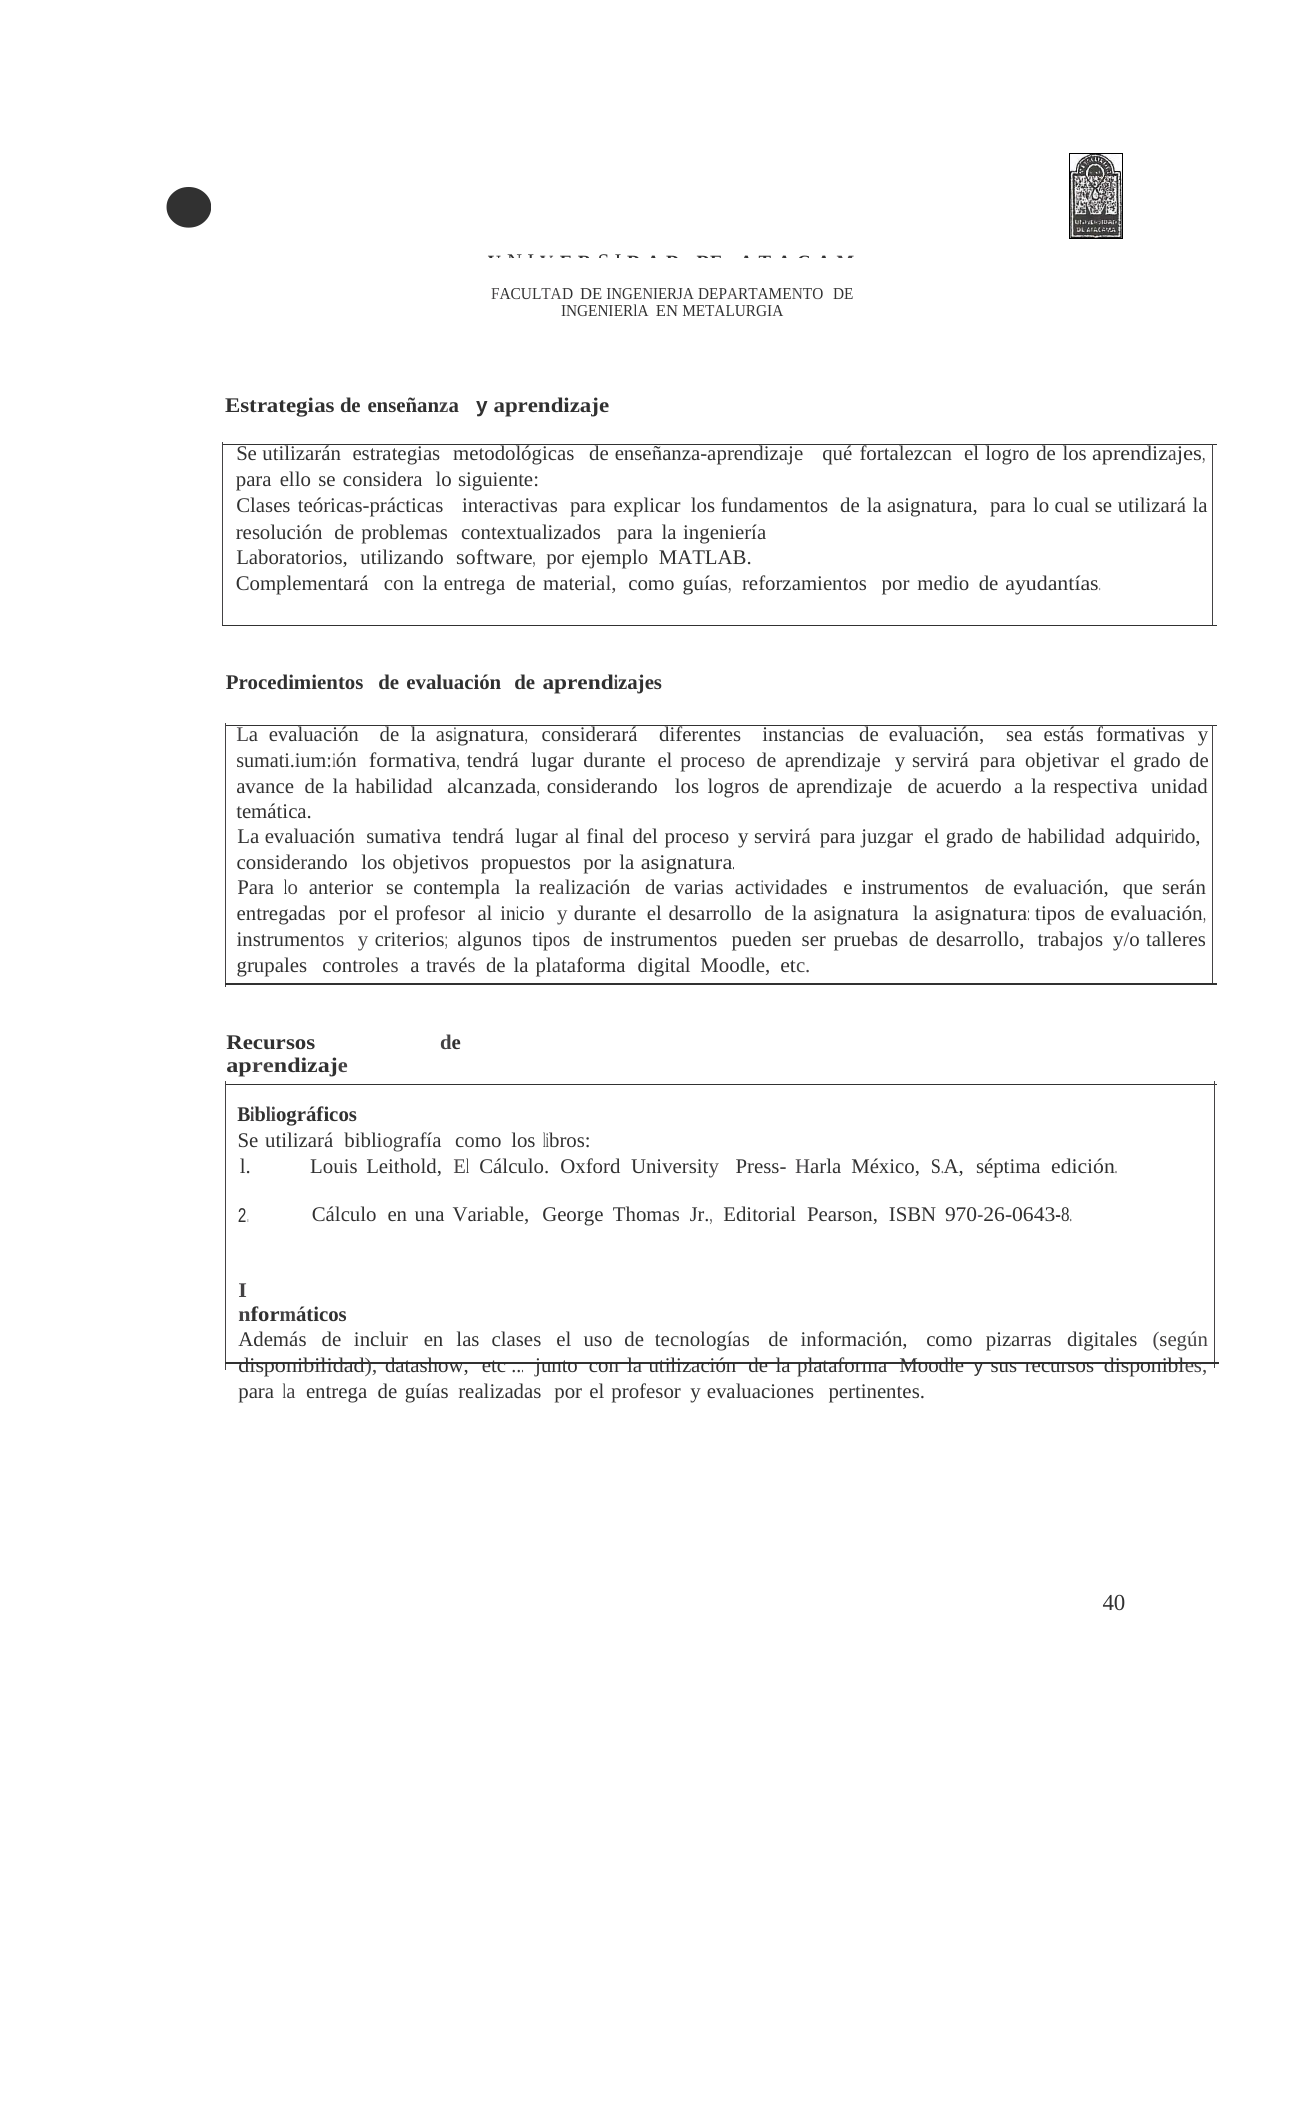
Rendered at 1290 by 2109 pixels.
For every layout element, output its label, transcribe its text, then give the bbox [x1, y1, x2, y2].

text Además de incluir en las clases el uso de tecnologías de información, como pizarras digitales (según disponibilidad), datashow, etc ... junto con la utilización de la plataforma Moodle y sus recursos disponibles, para la entrega de guías realizadas por el profesor y evaluaciones pertinentes. [238, 1327, 1208, 1403]
text Clases teóricas-prácticas interactivas para explicar los fundamentos de la asignatura, para lo cual se utilizará la resolución de problemas contextualizados para la ingeniería [236, 493, 1208, 544]
text Estrategias de enseñanza y aprendizaje [225, 393, 1217, 417]
text Bibliográficos [237, 1102, 1217, 1126]
text considerando los objetivos propuestos por la asignatura. [236, 850, 739, 874]
text Se utilizarán estrategias metodológicas de enseñanza-aprendizaje qué fortalezcan el logro de los aprendizajes, para ello se considera lo siguiente: [236, 441, 1205, 491]
text Para lo anterior se contempla la realización de varias actividades e instrumentos de evaluación, que serán entregadas por el profesor al inicio y durante el desarrollo de la asignatura la asignatura: tipos de evaluación, instrumentos y criterios; algunos tipos de instrumentos pueden ser pruebas de desarrollo, trabajos y/o talleres grupales controles a través de la plataforma digital Moodle, etc. [236, 875, 1207, 977]
text La evaluación de la asignatura, considerará diferentes instancias de evaluación, sea estás formativas y sumati.ium:ión formativa, tendrá lugar durante el proceso de aprendizaje y servirá para objetivar el grado de avance de la habilidad alcanzada, considerando los logros de aprendizaje de acuerdo a la respectiva unidad temática. [236, 722, 1208, 823]
text Laboratorios, utilizando software, por ejemplo MATLAB. [236, 546, 754, 569]
text FACULTAD DE INGENIERJA DEPARTAMENTO DE INGENIERlA EN METALURGIA [478, 286, 865, 319]
text La evaluación sumativa tendrá lugar al final del proceso y servirá para juzgar el grado de habilidad adquirido, [237, 825, 1204, 848]
text Informáticos [238, 1278, 354, 1326]
picture [1070, 154, 1122, 238]
text Procedimientos de evaluación de aprendizajes [226, 670, 1217, 694]
text 2. Cálculo en una Variable, George Thomas Jr., Editorial Pearson, ISBN 970-26-0643-8. [237, 1202, 1217, 1227]
text Recursos de aprendizaje [226, 1030, 461, 1076]
text 40 [44, 1589, 1125, 1616]
text Complementará con la entrega de material, como guías, reforzamientos por medio de ayudantías. [236, 571, 1103, 595]
text l. Louis Leithold, El Cálculo. Oxford University Press- Harla México, S.A, séptima edición. [239, 1154, 1217, 1177]
text Se utilizará bibliografía como los libros: [237, 1128, 1217, 1152]
